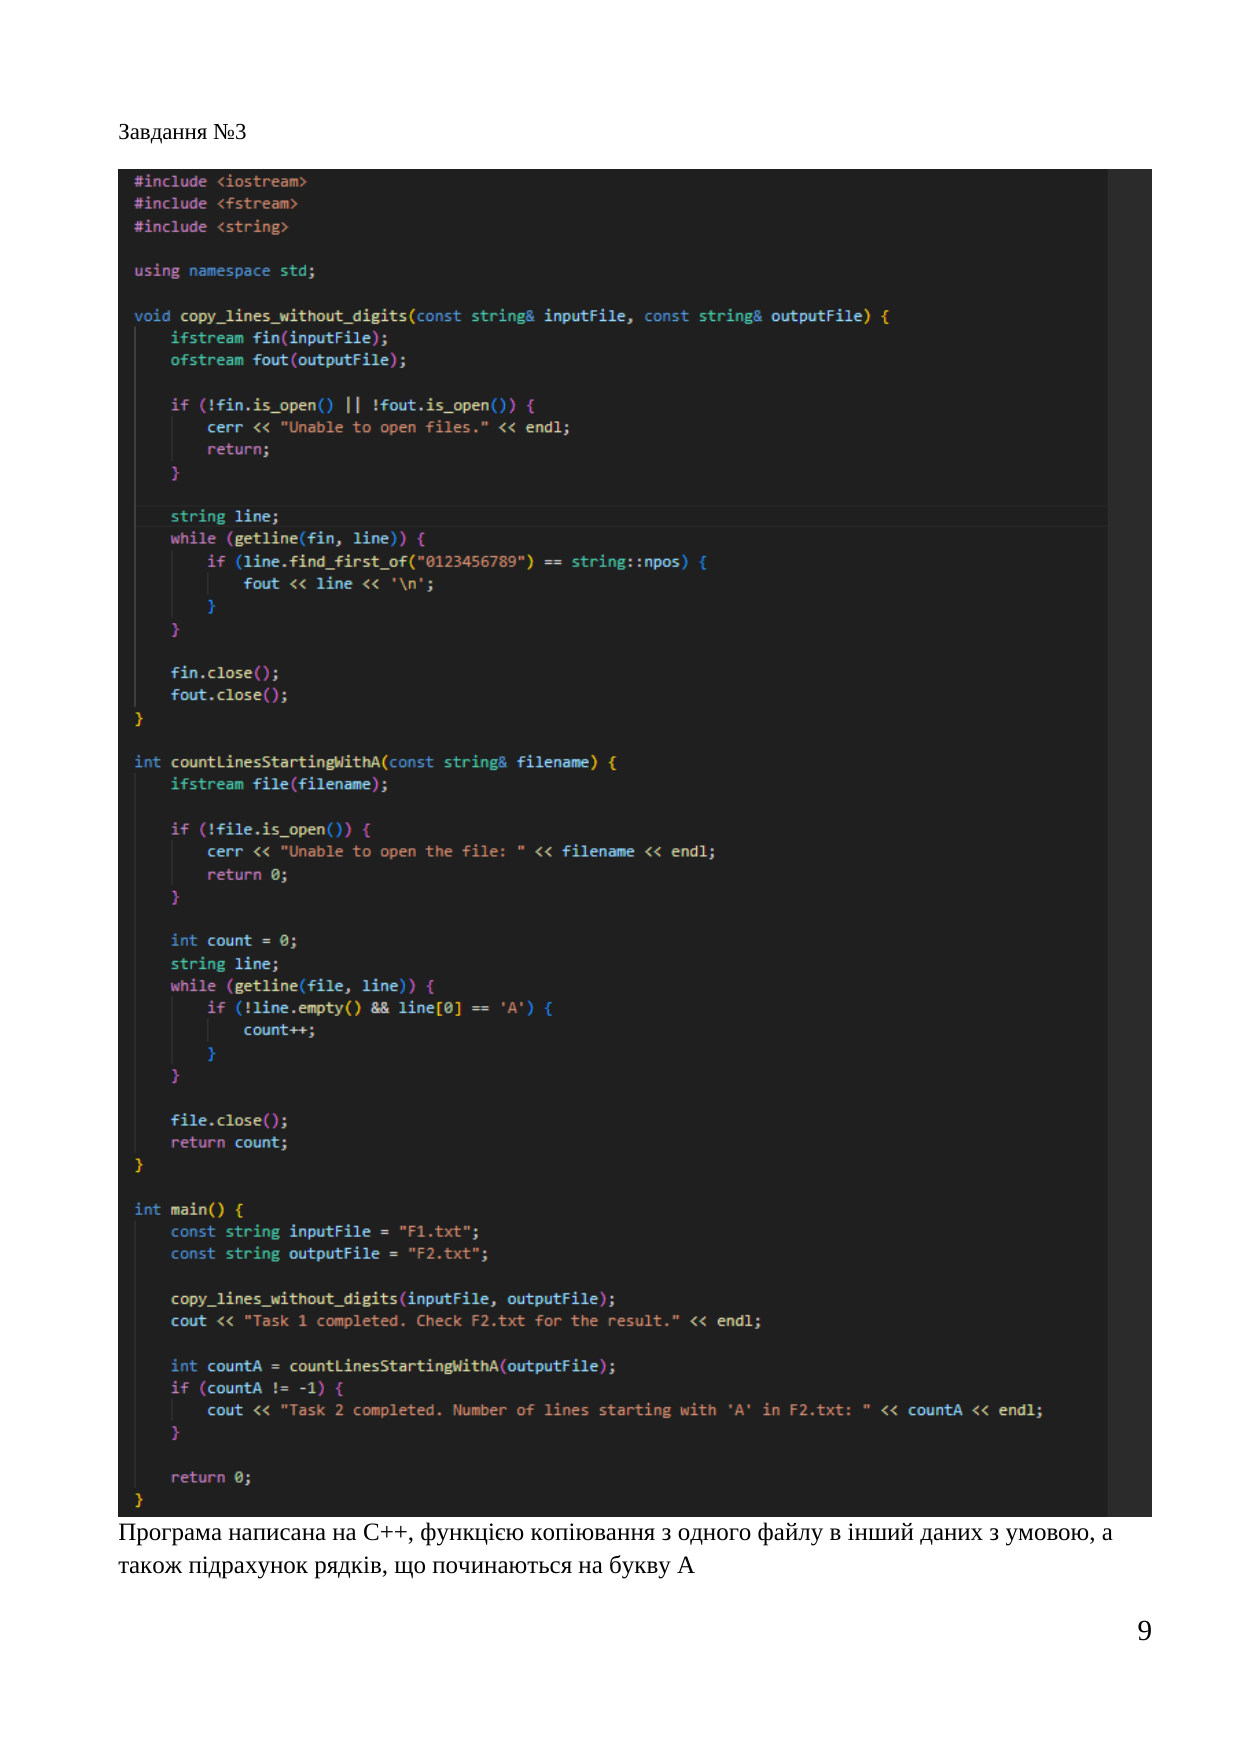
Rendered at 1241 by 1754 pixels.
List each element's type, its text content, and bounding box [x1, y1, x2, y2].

picture [118, 169, 1108, 1517]
text Завдання №3 [118, 118, 1152, 144]
text Програма написана на С++, функцією копіювання з одного файлу в інший даних з умовою, а також підрахунок рядків, що починаються на букву А [118, 1517, 1152, 1578]
